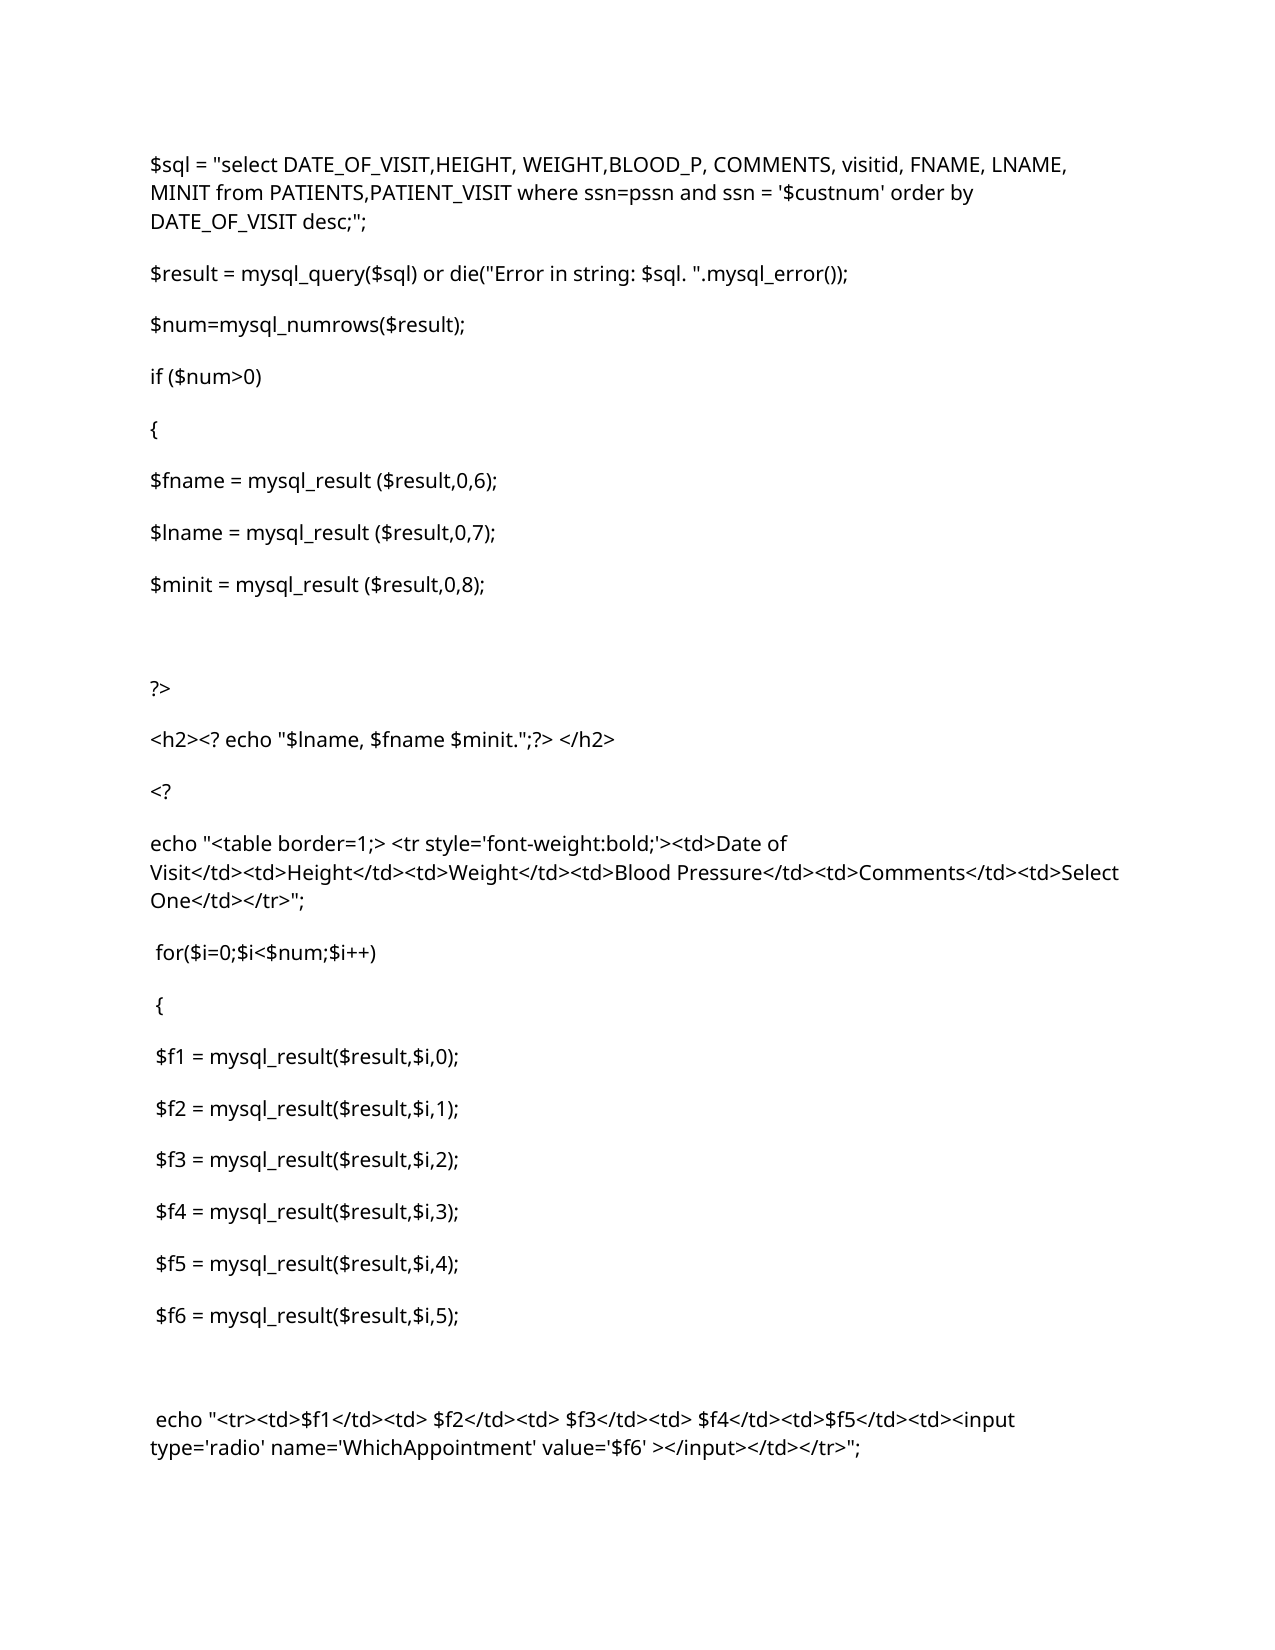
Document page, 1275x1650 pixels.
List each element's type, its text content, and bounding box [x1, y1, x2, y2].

text if ($num>0) [150, 362, 1125, 391]
text ?> [150, 674, 1125, 702]
text { [150, 990, 1125, 1018]
text $minit = mysql_result ($result,0,8); [150, 570, 1125, 598]
text $num=mysql_numrows($result); [150, 311, 1125, 339]
text $f1 = mysql_result($result,$i,0); [150, 1042, 1125, 1070]
text $lname = mysql_result ($result,0,7); [150, 518, 1125, 547]
text $f6 = mysql_result($result,$i,5); [150, 1301, 1125, 1330]
text <? [150, 777, 1125, 806]
text $f4 = mysql_result($result,$i,3); [150, 1197, 1125, 1226]
text for($i=0;$i<$num;$i++) [150, 938, 1125, 967]
text $sql = "select DATE_OF_VISIT,HEIGHT, WEIGHT,BLOOD_P, COMMENTS, visitid, FNAME, LNAME, MINIT from PATIENTS,PATIENT_VISIT where ssn=pssn and ssn = '$custnum' order by DATE_OF_VISIT desc;"; [150, 150, 1125, 235]
text echo "<tr><td>$f1</td><td> $f2</td><td> $f3</td><td> $f4</td><td>$f5</td><td><input type='radio' name='WhichAppointment' value='$f6' ></input></td></tr>"; [150, 1405, 1125, 1462]
text <h2><? echo "$lname, $fname $minit.";?> </h2> [150, 726, 1125, 754]
text $fname = mysql_result ($result,0,6); [150, 466, 1125, 495]
text $result = mysql_query($sql) or die("Error in string: $sql. ".mysql_error()); [150, 259, 1125, 287]
text { [150, 414, 1125, 443]
text $f3 = mysql_result($result,$i,2); [150, 1146, 1125, 1174]
text $f5 = mysql_result($result,$i,4); [150, 1249, 1125, 1278]
text $f2 = mysql_result($result,$i,1); [150, 1094, 1125, 1122]
text echo "<table border=1;> <tr style='font-weight:bold;'><td>Date of Visit</td><td>Height</td><td>Weight</td><td>Blood Pressure</td><td>Comments</td><td>Select One</td></tr>"; [150, 829, 1125, 915]
